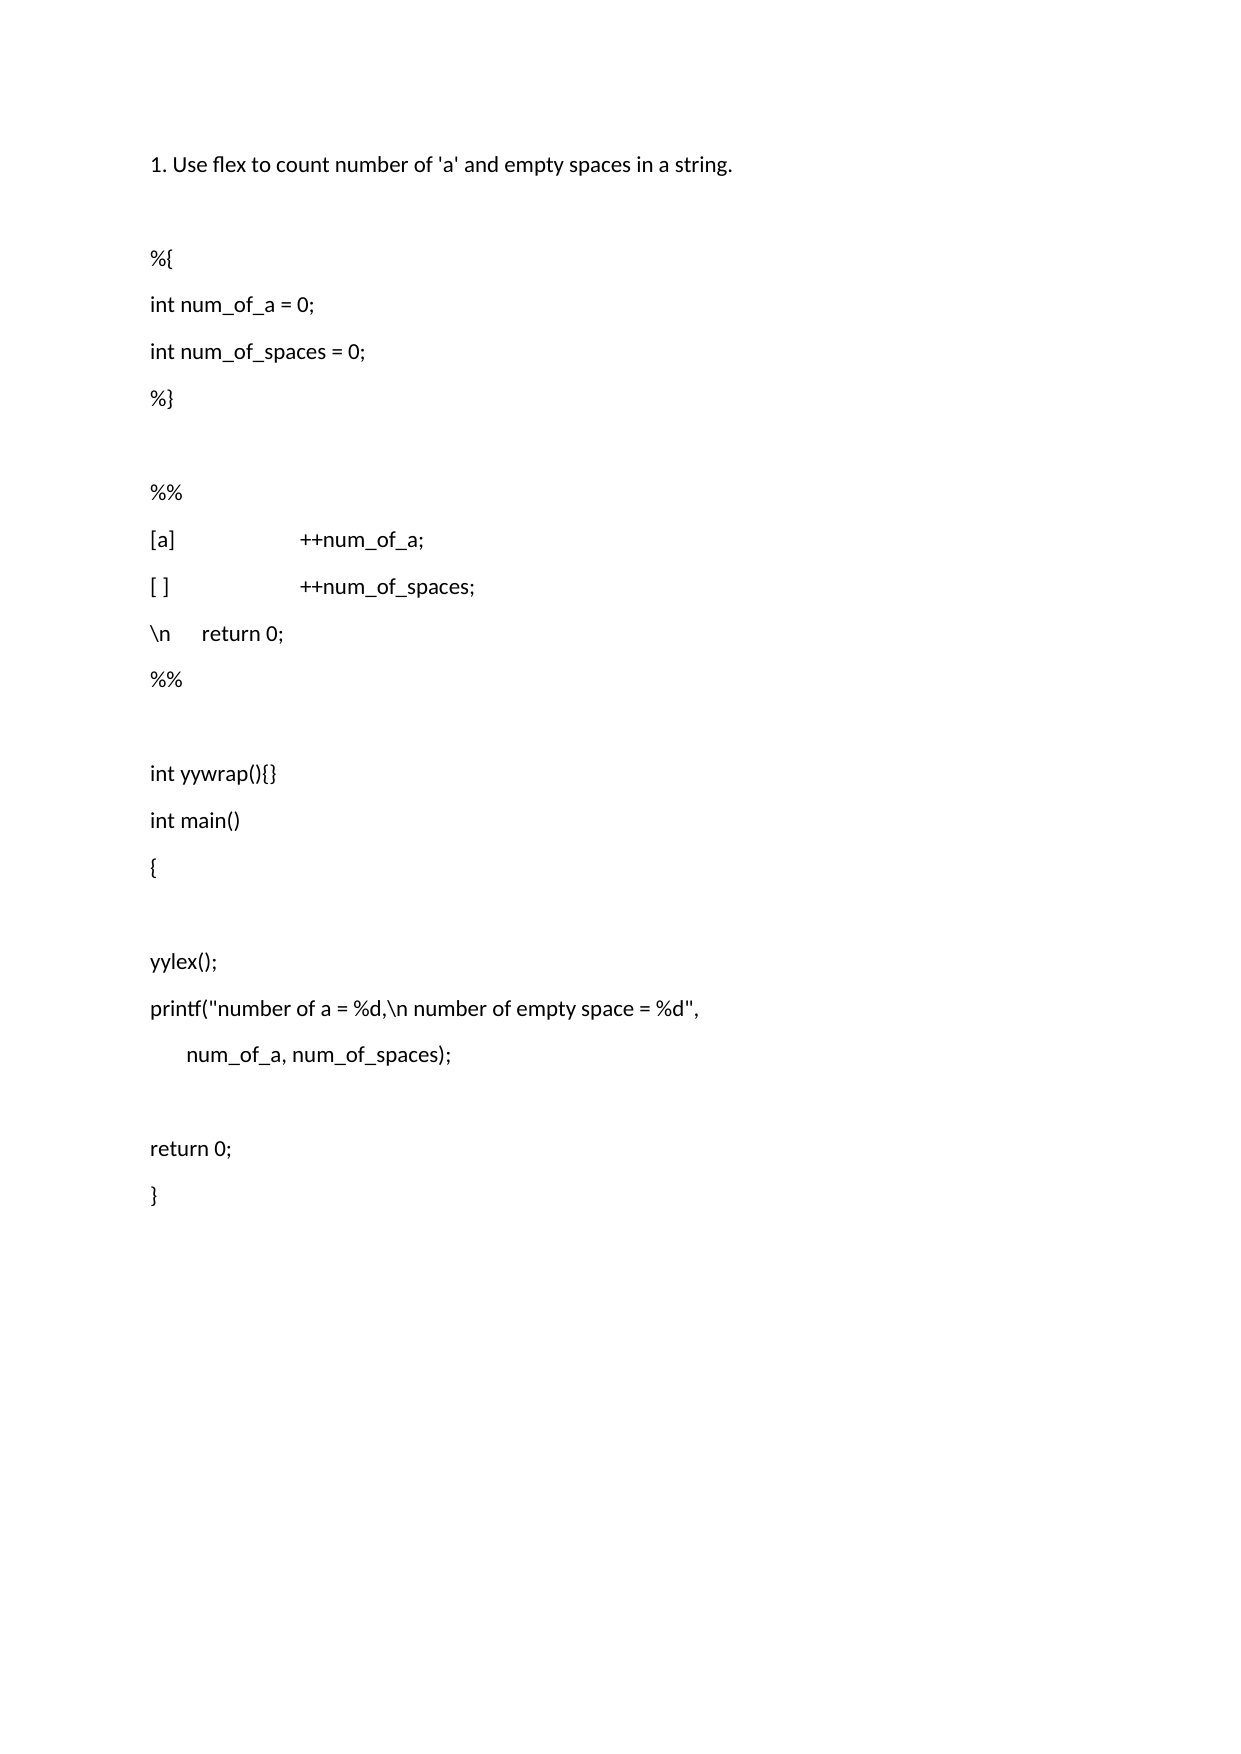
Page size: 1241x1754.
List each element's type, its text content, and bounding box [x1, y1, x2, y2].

text int num_of_a = 0; [150, 291, 1090, 319]
text { [150, 853, 1090, 881]
text 1. Use flex to count number of 'a' and empty spaces in a string. [150, 150, 1090, 178]
text %{ [150, 244, 1090, 272]
text [ ] ++num_of_spaces; [150, 572, 1090, 600]
text yylex(); [150, 947, 1090, 975]
text } [150, 1181, 1090, 1209]
text int num_of_spaces = 0; [150, 337, 1090, 366]
text %% [150, 666, 1090, 694]
text int yywrap(){} [150, 759, 1090, 787]
text printf("number of a = %d,\n number of empty space = %d", [150, 994, 1090, 1022]
text num_of_a, num_of_spaces); [150, 1041, 1090, 1069]
text [a] ++num_of_a; [150, 525, 1090, 553]
text int main() [150, 806, 1090, 834]
text %} [150, 384, 1090, 412]
text return 0; [150, 1134, 1090, 1162]
text \n return 0; [150, 619, 1090, 647]
text %% [150, 478, 1090, 506]
